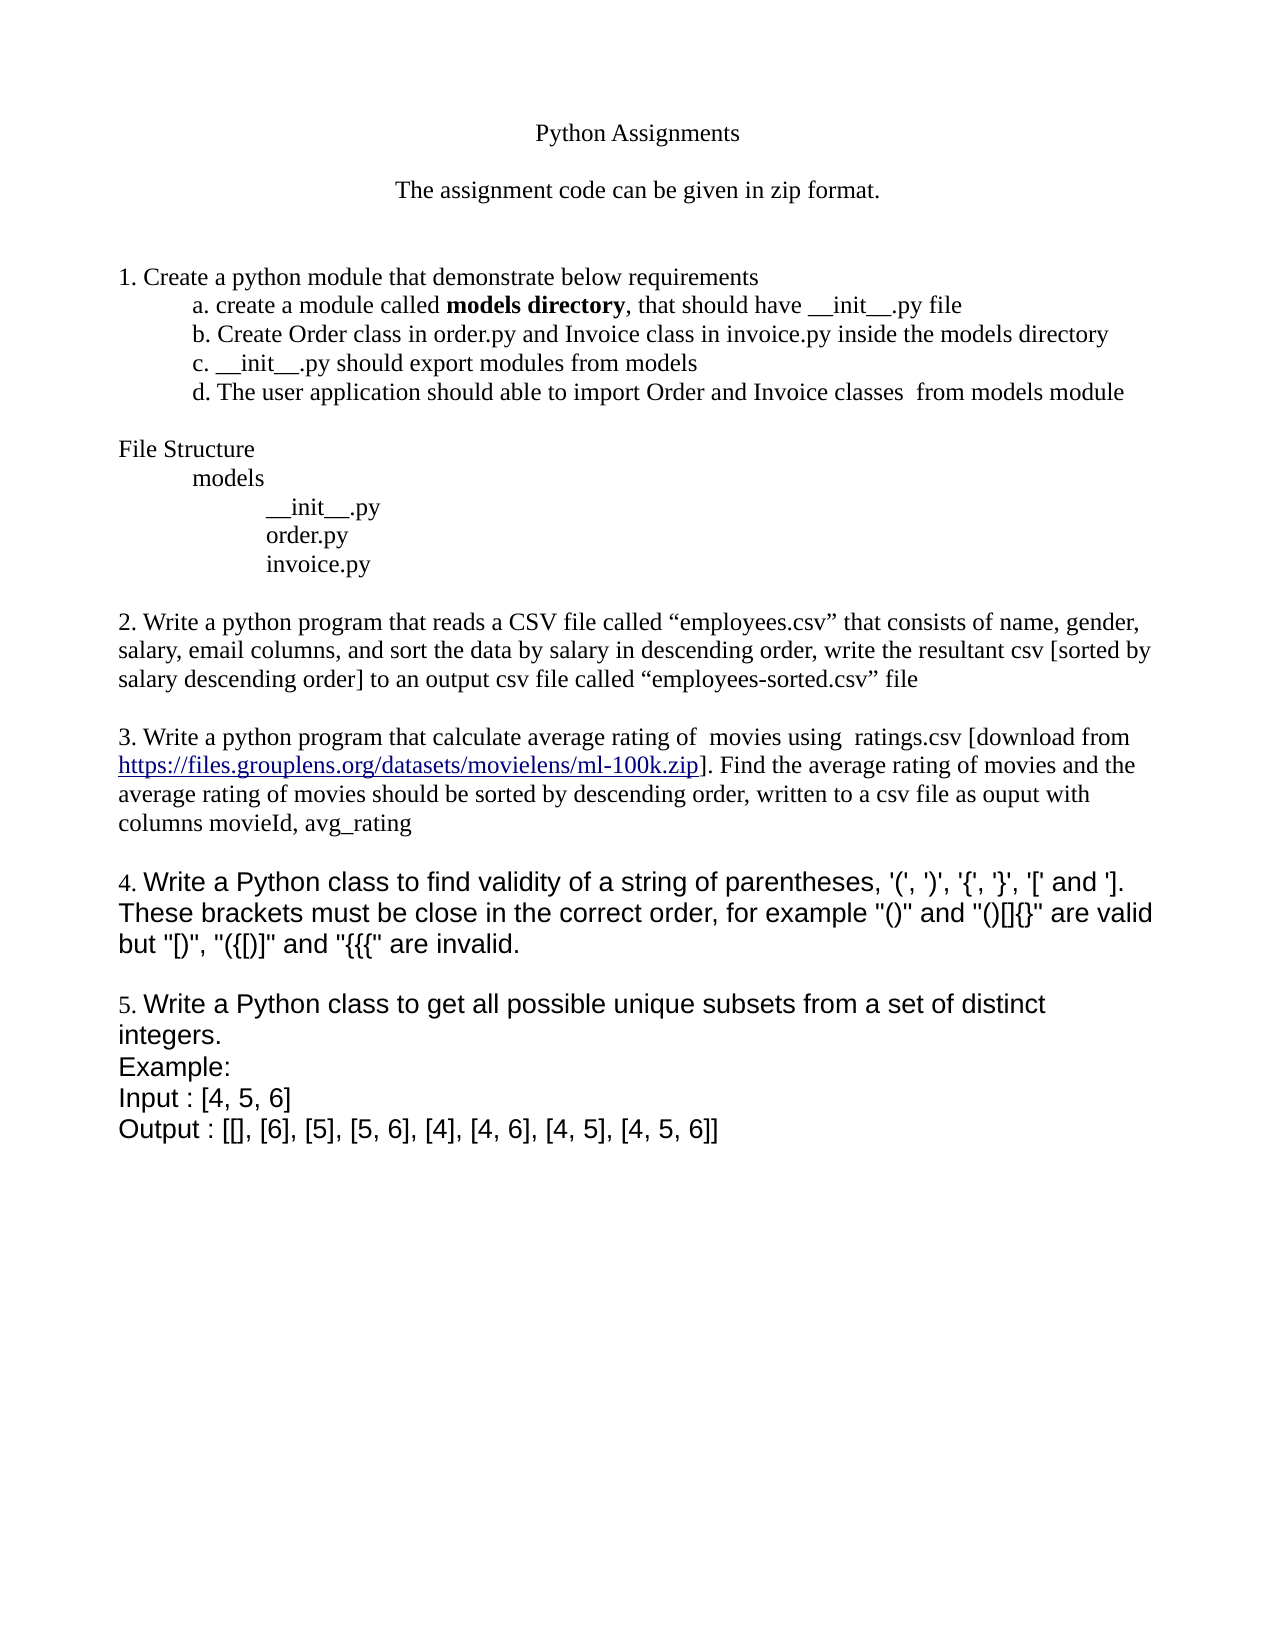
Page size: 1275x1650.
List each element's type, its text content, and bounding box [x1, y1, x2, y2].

text a. create a module called models directory, that should have __init__.py file [118, 291, 1157, 319]
text Example: Input : [4, 5, 6] Output : [[], [6], [5], [5, 6], [4], [4, 6], [4, 5], [4, 5, 6]] [118, 1051, 1157, 1144]
text The assignment code can be given in zip format. [118, 176, 1157, 204]
text 1. Create a python module that demonstrate below requirements [118, 262, 1157, 291]
text 5. Write a Python class to get all possible unique subsets from a set of distinct integers. [118, 988, 1157, 1051]
text 4. Write a Python class to find validity of a string of parentheses, '(', ')', '{', '}', '[' and ']. These brackets must be close in the correct order, for example "()" and "()[]{}" are valid but "[)", "({[)]" and "{{{" are invalid. [118, 866, 1157, 959]
text order.py [192, 521, 1157, 549]
text c. __init__.py should export modules from models [118, 348, 1157, 377]
text Python Assignments [118, 118, 1157, 147]
text b. Create Order class in order.py and Invoice class in invoice.py inside the models directory [118, 319, 1157, 348]
text __init__.py [192, 492, 1157, 521]
text 3. Write a python program that calculate average rating of movies using ratings.csv [download from https://files.grouplens.org/datasets/movielens/ml-100k.zip]. Find the average rating of movies and the average rating of movies should be sorted by descending order, written to a csv file as ouput with columns movieId, avg_rating [118, 722, 1157, 837]
text File Structure [118, 434, 1157, 463]
text invoice.py [192, 549, 1157, 578]
text d. The user application should able to import Order and Invoice classes from models module [118, 377, 1157, 406]
text 2. Write a python program that reads a CSV file called “employees.csv” that consists of name, gender, salary, email columns, and sort the data by salary in descending order, write the resultant csv [sorted by salary descending order] to an output csv file called “employees-sorted.csv” file [118, 607, 1157, 693]
text models [192, 463, 1157, 492]
